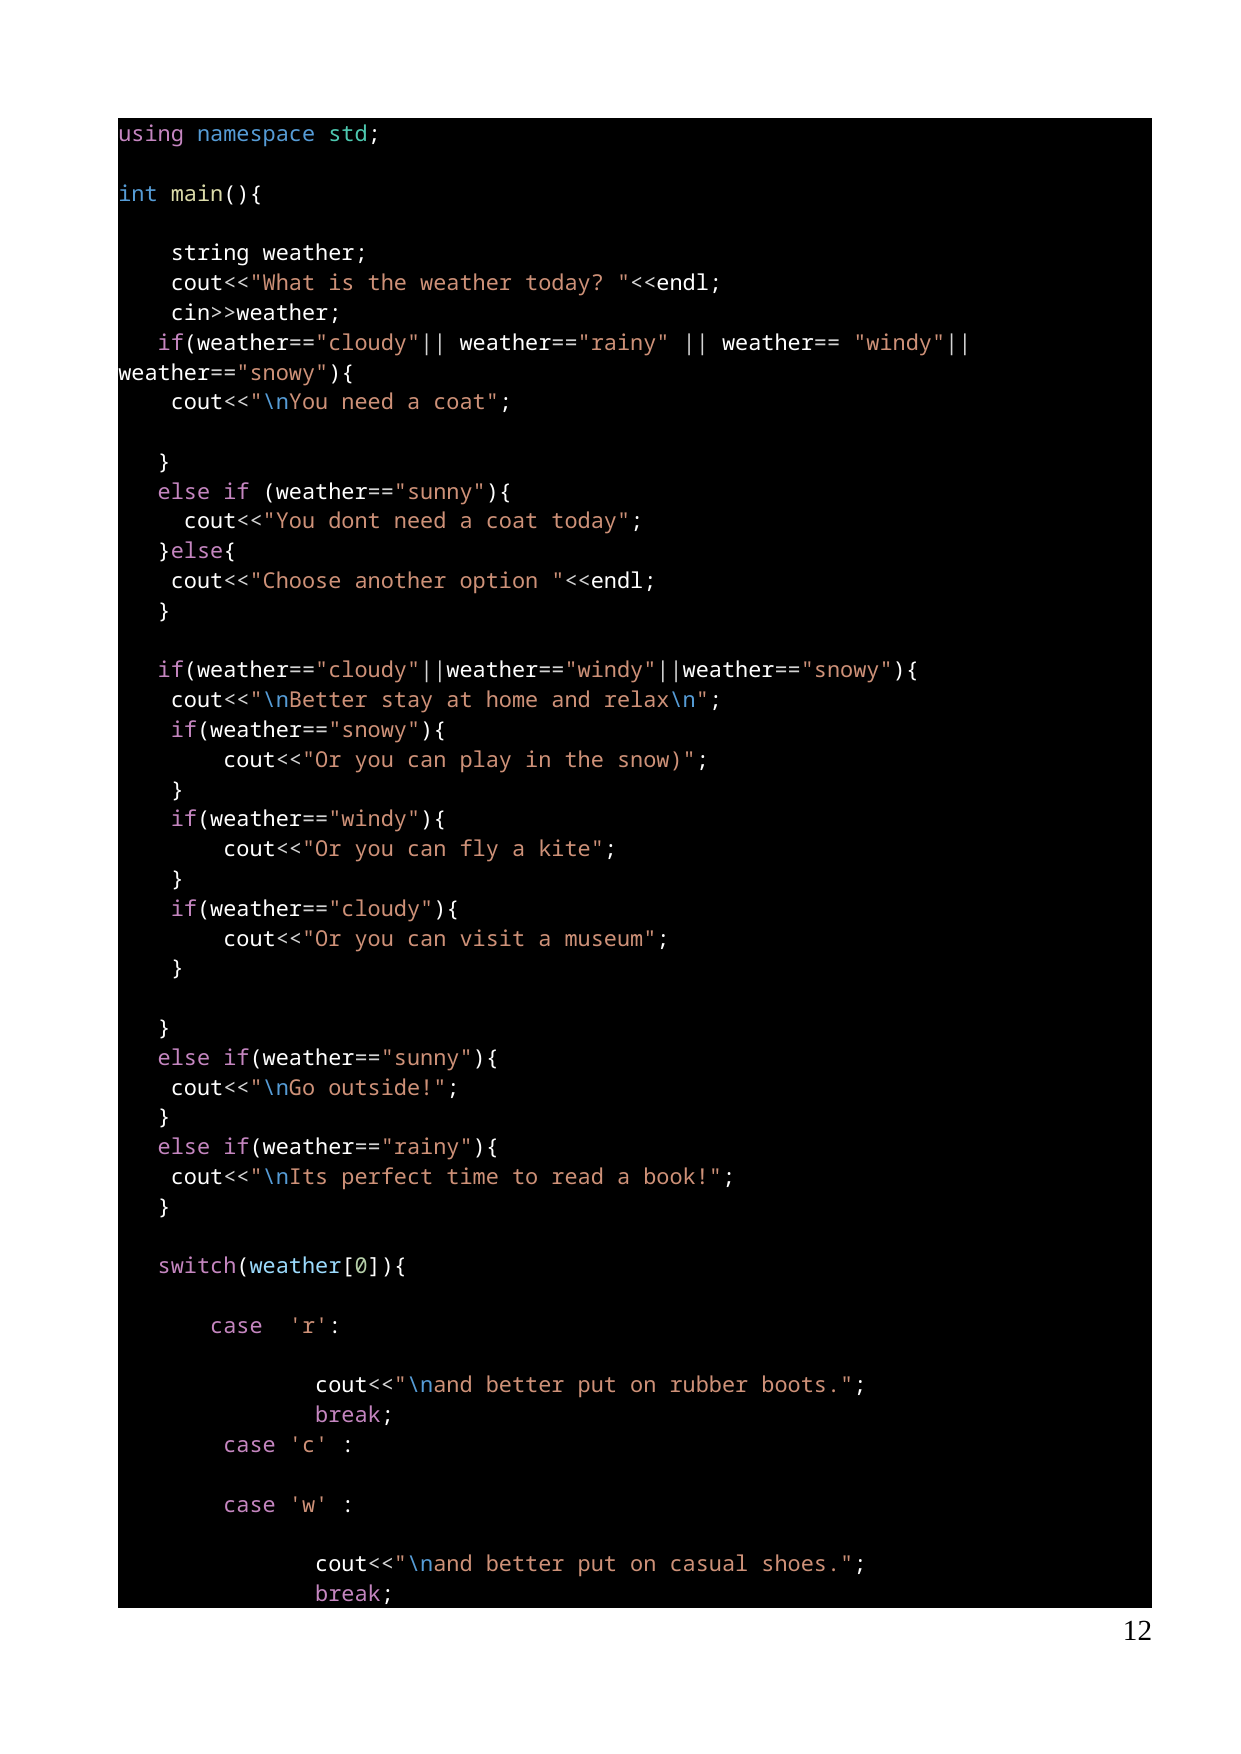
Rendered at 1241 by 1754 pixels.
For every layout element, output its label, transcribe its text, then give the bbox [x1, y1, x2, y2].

text string weather; [118, 237, 1152, 267]
text }else{ [118, 535, 1152, 565]
text cout<<"\nand better put on casual shoes."; [118, 1548, 1152, 1578]
text } [118, 1191, 1152, 1220]
text if(weather=="cloudy"){ [118, 893, 1152, 922]
text int main(){ [118, 178, 1152, 207]
text if(weather=="cloudy"||weather=="windy"||weather=="snowy"){ [118, 654, 1152, 684]
text using namespace std; [118, 118, 1152, 148]
text cout<<"\nBetter stay at home and relax\n"; [118, 684, 1152, 714]
text cout<<"Or you can play in the snow)"; [118, 744, 1152, 773]
text } [118, 773, 1152, 803]
text } [118, 1012, 1152, 1042]
text cout<<"\nYou need a coat"; [118, 386, 1152, 416]
text switch(weather[0]){ [118, 1250, 1152, 1280]
text } [118, 446, 1152, 476]
text cout<<"\nGo outside!"; [118, 1071, 1152, 1101]
text cin>>weather; [118, 297, 1152, 327]
text cout<<"Or you can visit a museum"; [118, 922, 1152, 952]
text cout<<"\nIts perfect time to read a book!"; [118, 1161, 1152, 1191]
text if(weather=="cloudy"|| weather=="rainy" || weather== "windy"|| weather=="snowy"){ [118, 327, 1152, 386]
text break; [118, 1578, 1152, 1608]
text case 'w' : [118, 1488, 1152, 1518]
text break; [118, 1399, 1152, 1429]
text case 'c' : [118, 1429, 1152, 1459]
text cout<<"Choose another option "<<endl; [118, 565, 1152, 595]
text cout<<"Or you can fly a kite"; [118, 833, 1152, 863]
text else if(weather=="sunny"){ [118, 1042, 1152, 1071]
text if(weather=="snowy"){ [118, 714, 1152, 744]
text else if(weather=="rainy"){ [118, 1131, 1152, 1161]
text cout<<"You dont need a coat today"; [118, 505, 1152, 535]
text } [118, 863, 1152, 893]
text else if (weather=="sunny"){ [118, 476, 1152, 505]
text case 'r': [118, 1310, 1152, 1339]
text } [118, 1101, 1152, 1131]
text cout<<"What is the weather today? "<<endl; [118, 267, 1152, 297]
text cout<<"\nand better put on rubber boots."; [118, 1369, 1152, 1399]
text if(weather=="windy"){ [118, 803, 1152, 833]
text } [118, 952, 1152, 982]
text } [118, 595, 1152, 624]
